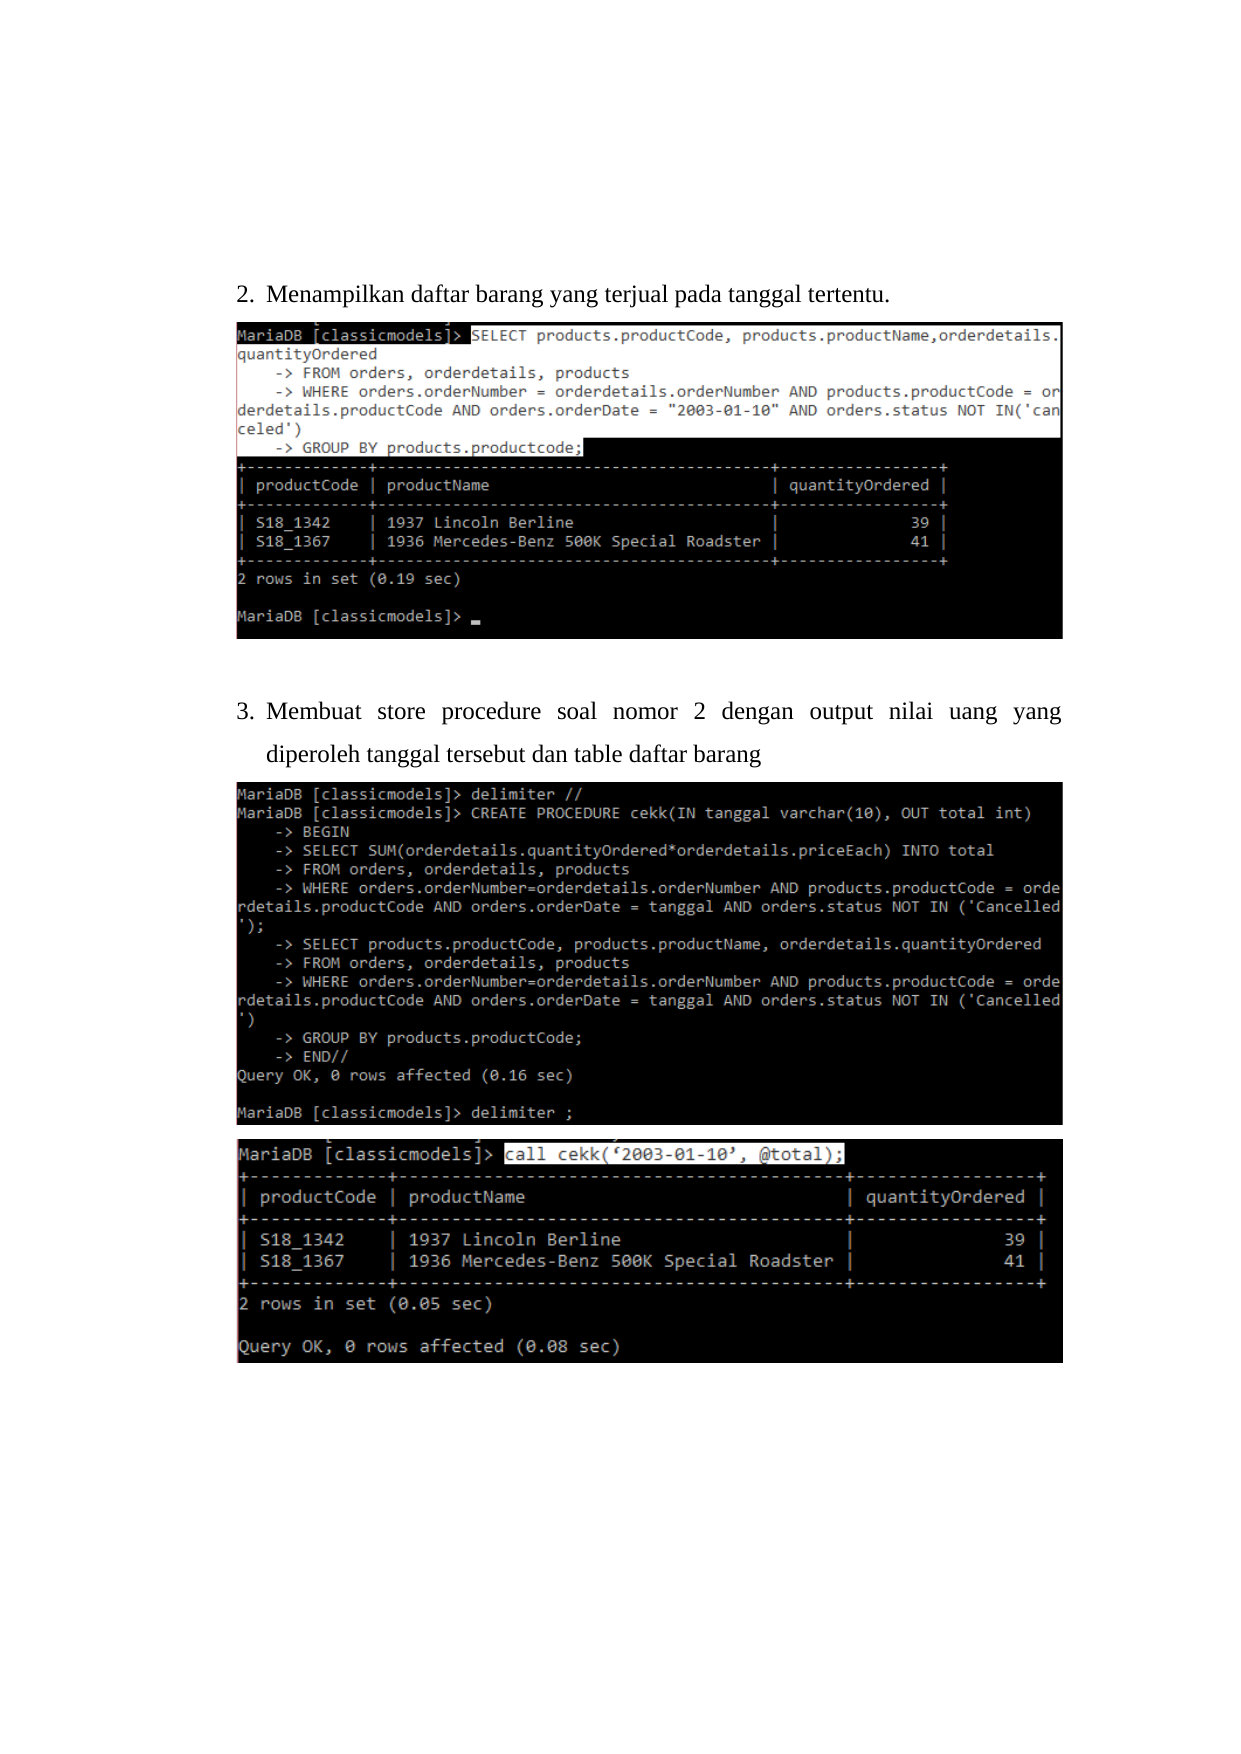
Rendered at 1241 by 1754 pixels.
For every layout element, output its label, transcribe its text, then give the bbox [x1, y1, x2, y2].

list Membuat store procedure soal nomor 2 dengan output nilai uang yang diperoleh tanggal tersebut dan table daftar barang [236, 696, 1063, 768]
picture [236, 1139, 1063, 1363]
picture [236, 782, 1063, 1125]
list Menampilkan daftar barang yang terjual pada tanggal tertentu. [236, 279, 1063, 308]
picture [236, 322, 1063, 639]
